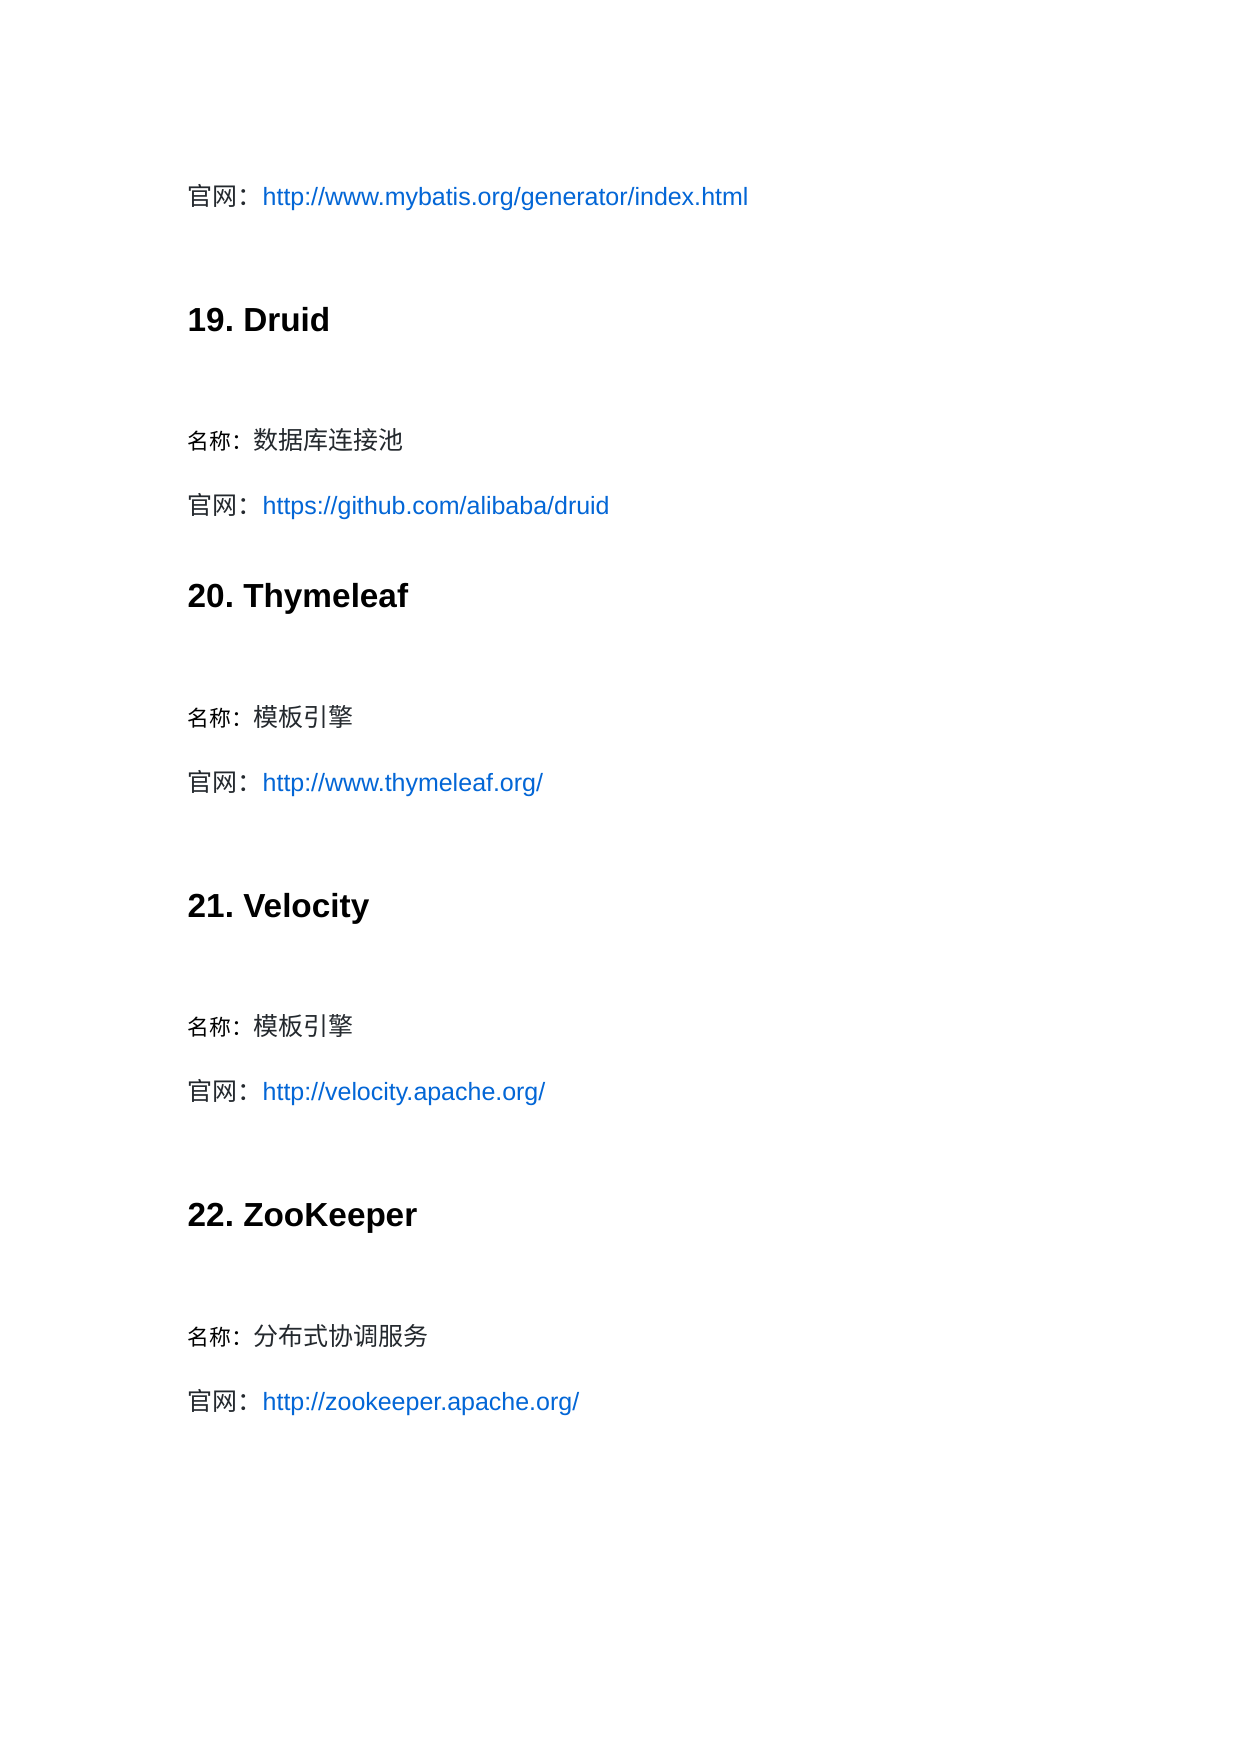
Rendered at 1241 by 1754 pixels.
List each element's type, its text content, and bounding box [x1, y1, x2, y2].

subtitle Velocity [187, 873, 1053, 938]
text 官网：https://github.com/alibaba/druid [187, 471, 1053, 536]
text 官网：http://www.thymeleaf.org/ [187, 748, 1053, 813]
text 官网：http://www.mybatis.org/generator/index.html [187, 162, 1053, 227]
text 名称：分布式协调服务 [187, 1302, 1053, 1367]
text 名称：数据库连接池 [187, 406, 1053, 471]
text 官网：http://velocity.apache.org/ [187, 1057, 1053, 1122]
text 名称：模板引擎 [187, 992, 1053, 1057]
subtitle ZooKeeper [187, 1182, 1053, 1247]
subtitle Thymeleaf [187, 563, 1053, 628]
subtitle Druid [187, 287, 1053, 352]
text 名称：模板引擎 [187, 683, 1053, 748]
text 官网：http://zookeeper.apache.org/ [187, 1367, 1053, 1432]
